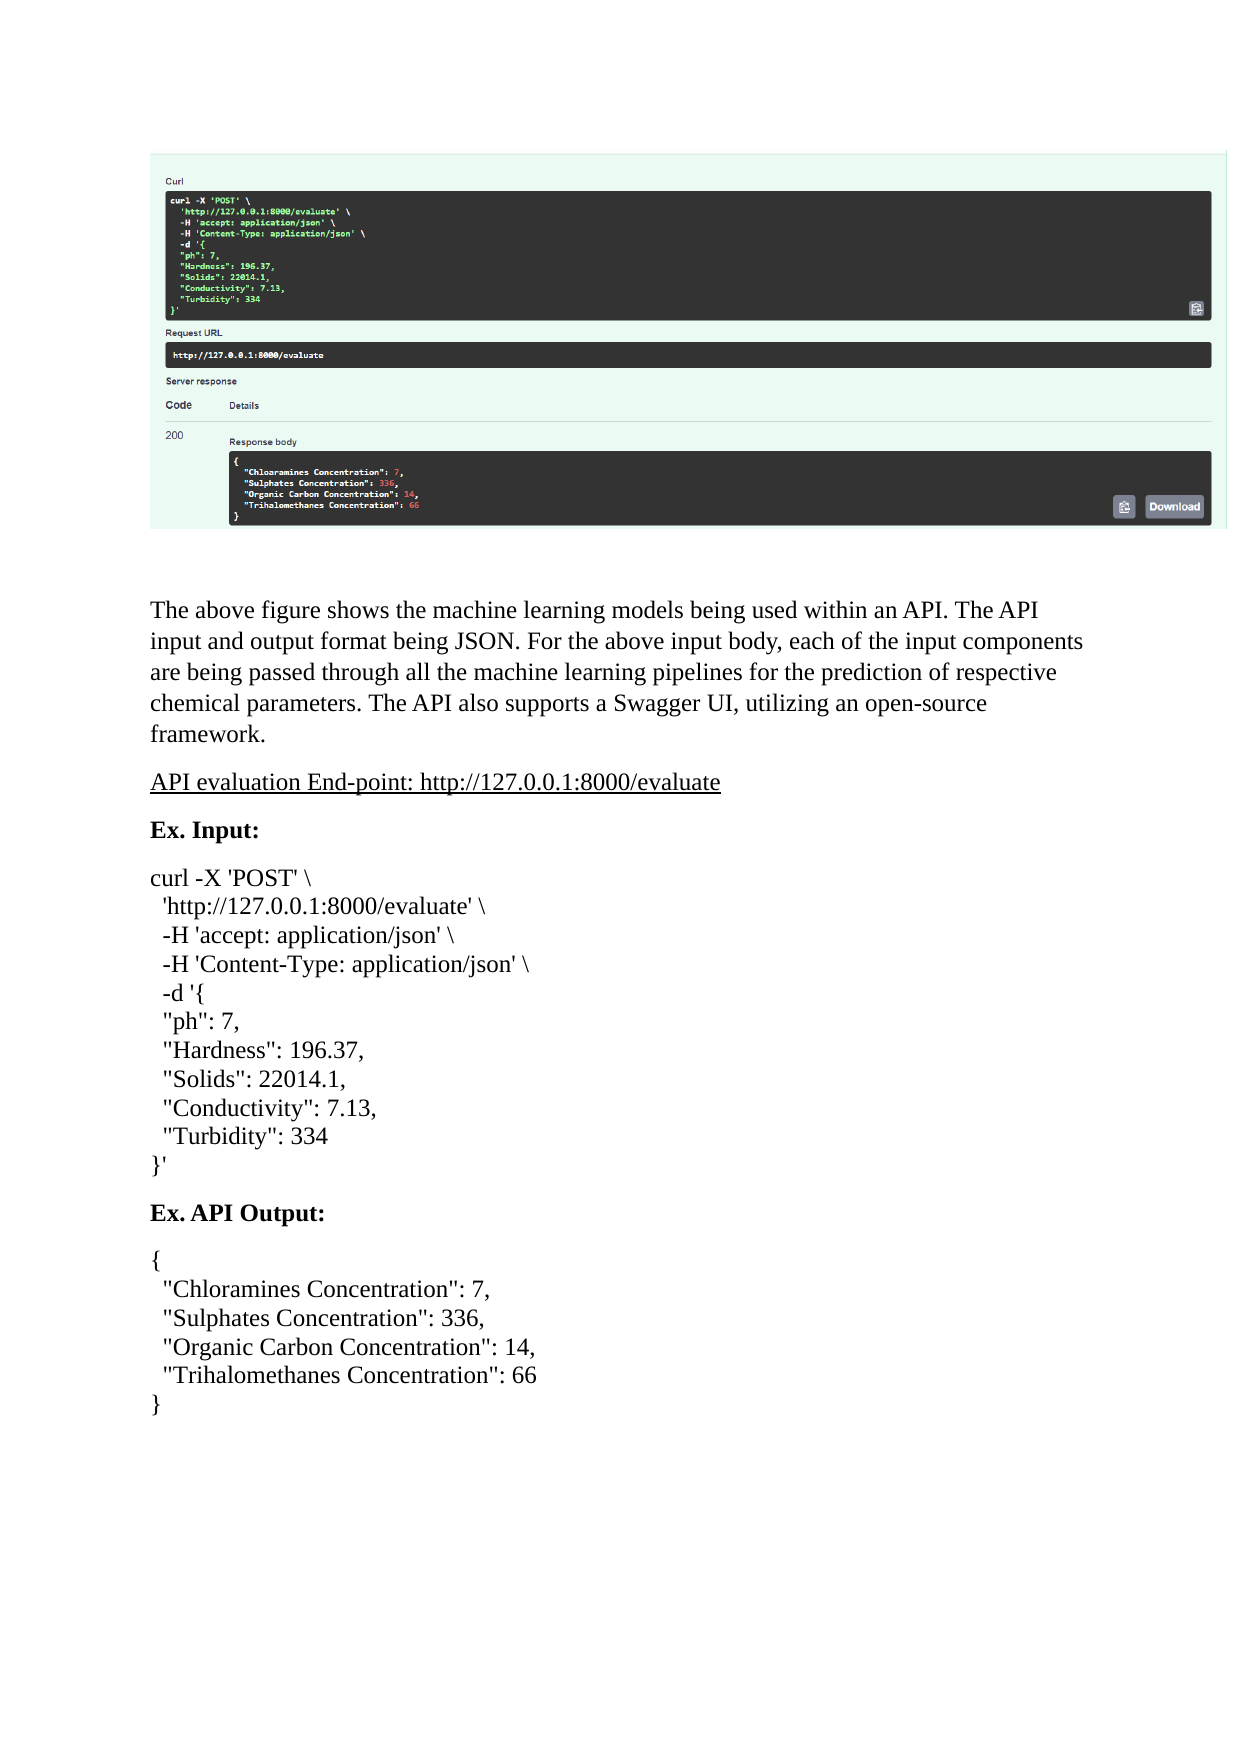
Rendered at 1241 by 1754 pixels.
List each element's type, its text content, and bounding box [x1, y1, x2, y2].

text "Conductivity": 7.13, [150, 1093, 1090, 1121]
text The above figure shows the machine learning models being used within an API. The API input and output format being JSON. For the above input body, each of the input components are being passed through all the machine learning pipelines for the prediction of respective chemical parameters. The API also supports a Swagger UI, utilizing an open-source framework. [150, 595, 1090, 748]
text -d '{ [150, 978, 1090, 1006]
text -H 'accept: application/json' \ [150, 920, 1090, 949]
text API evaluation End-point: http://127.0.0.1:8000/evaluate [150, 767, 1090, 796]
picture [150, 150, 1227, 529]
text }' [150, 1150, 1090, 1179]
text Ex. API Output: [150, 1198, 1090, 1227]
text -H 'Content-Type: application/json' \ [150, 949, 1090, 978]
text "Solids": 22014.1, [150, 1064, 1090, 1093]
text curl -X 'POST' \ [150, 863, 1090, 891]
text "ph": 7, [150, 1006, 1090, 1035]
text "Organic Carbon Concentration": 14, [150, 1332, 1090, 1361]
text "Hardness": 196.37, [150, 1035, 1090, 1064]
text "Chloramines Concentration": 7, [150, 1274, 1090, 1303]
text "Sulphates Concentration": 336, [150, 1303, 1090, 1332]
text "Trihalomethanes Concentration": 66 [150, 1361, 1090, 1389]
text } [150, 1389, 1090, 1418]
text "Turbidity": 334 [150, 1121, 1090, 1150]
text Ex. Input: [150, 815, 1090, 844]
text 'http://127.0.0.1:8000/evaluate' \ [150, 891, 1090, 920]
text { [150, 1246, 1090, 1274]
